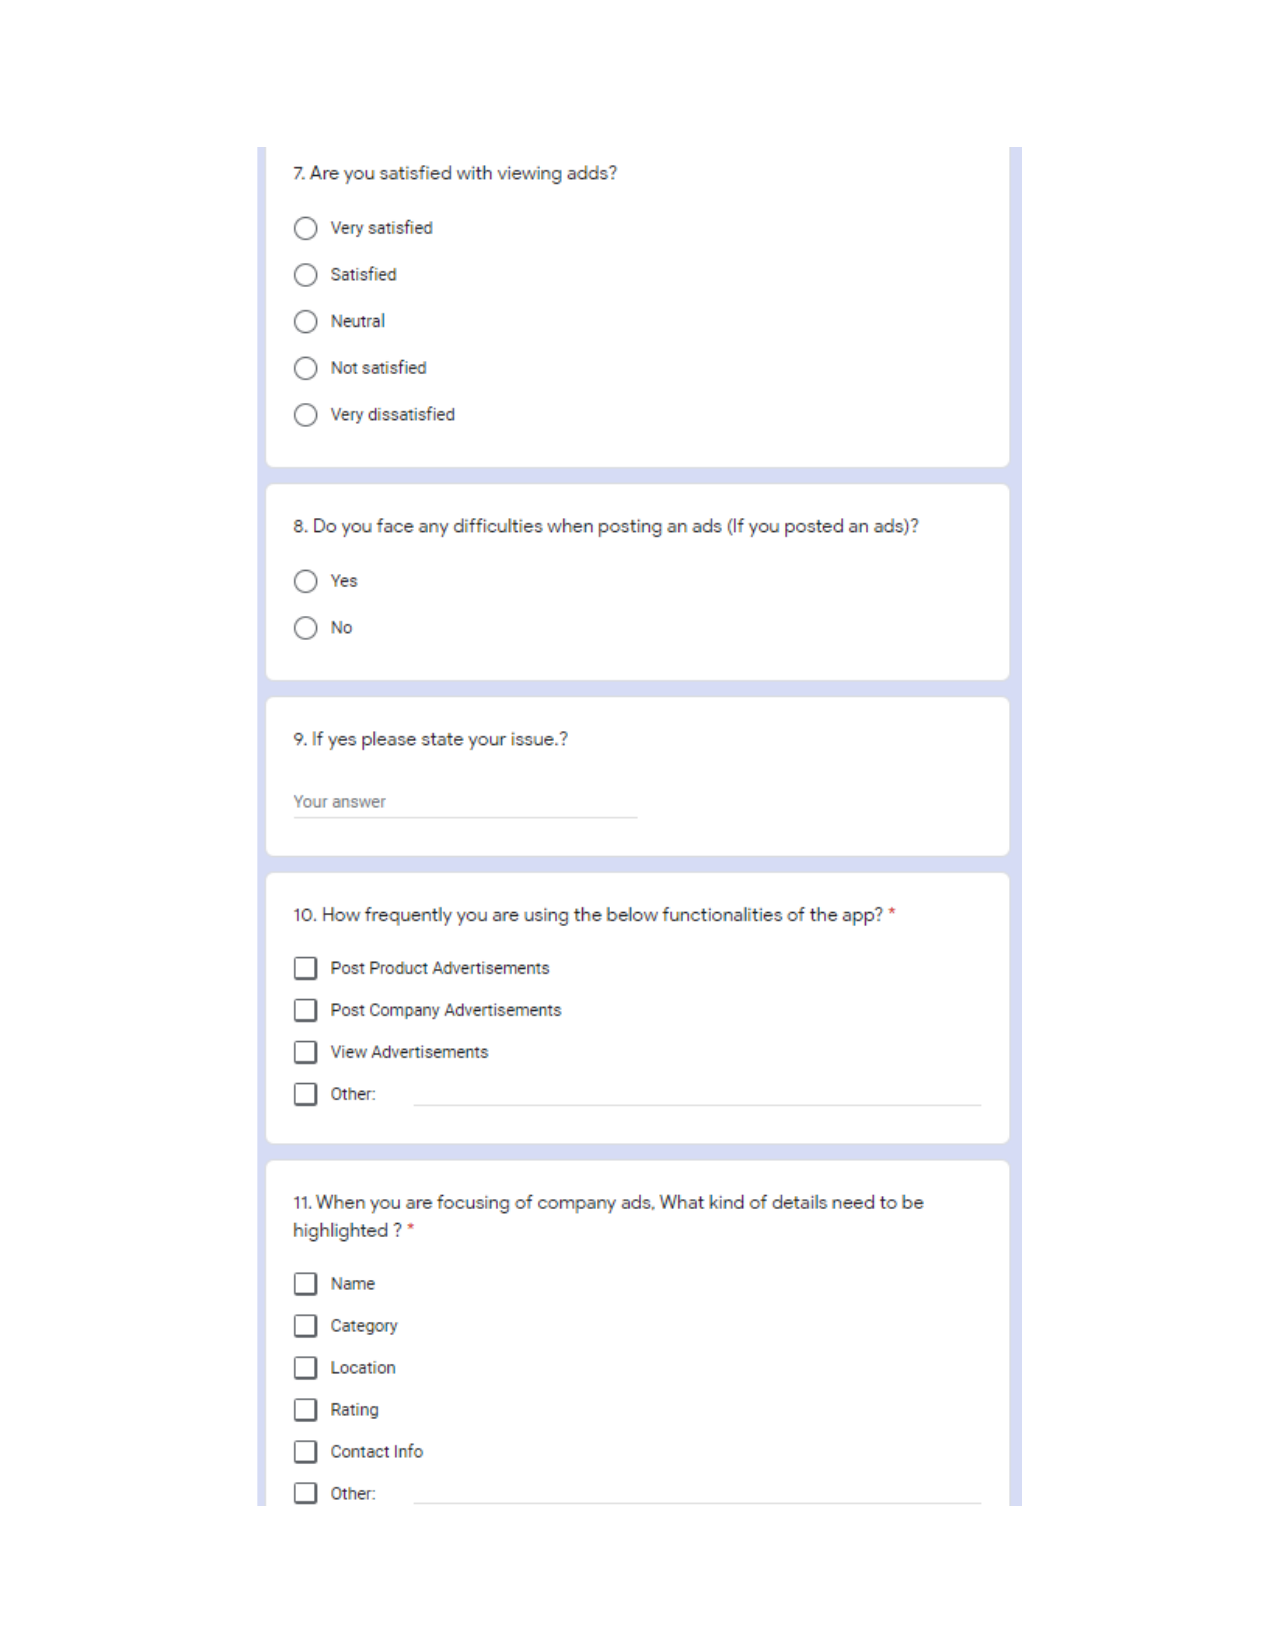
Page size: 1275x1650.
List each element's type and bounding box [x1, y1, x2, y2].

picture [257, 147, 1022, 1506]
